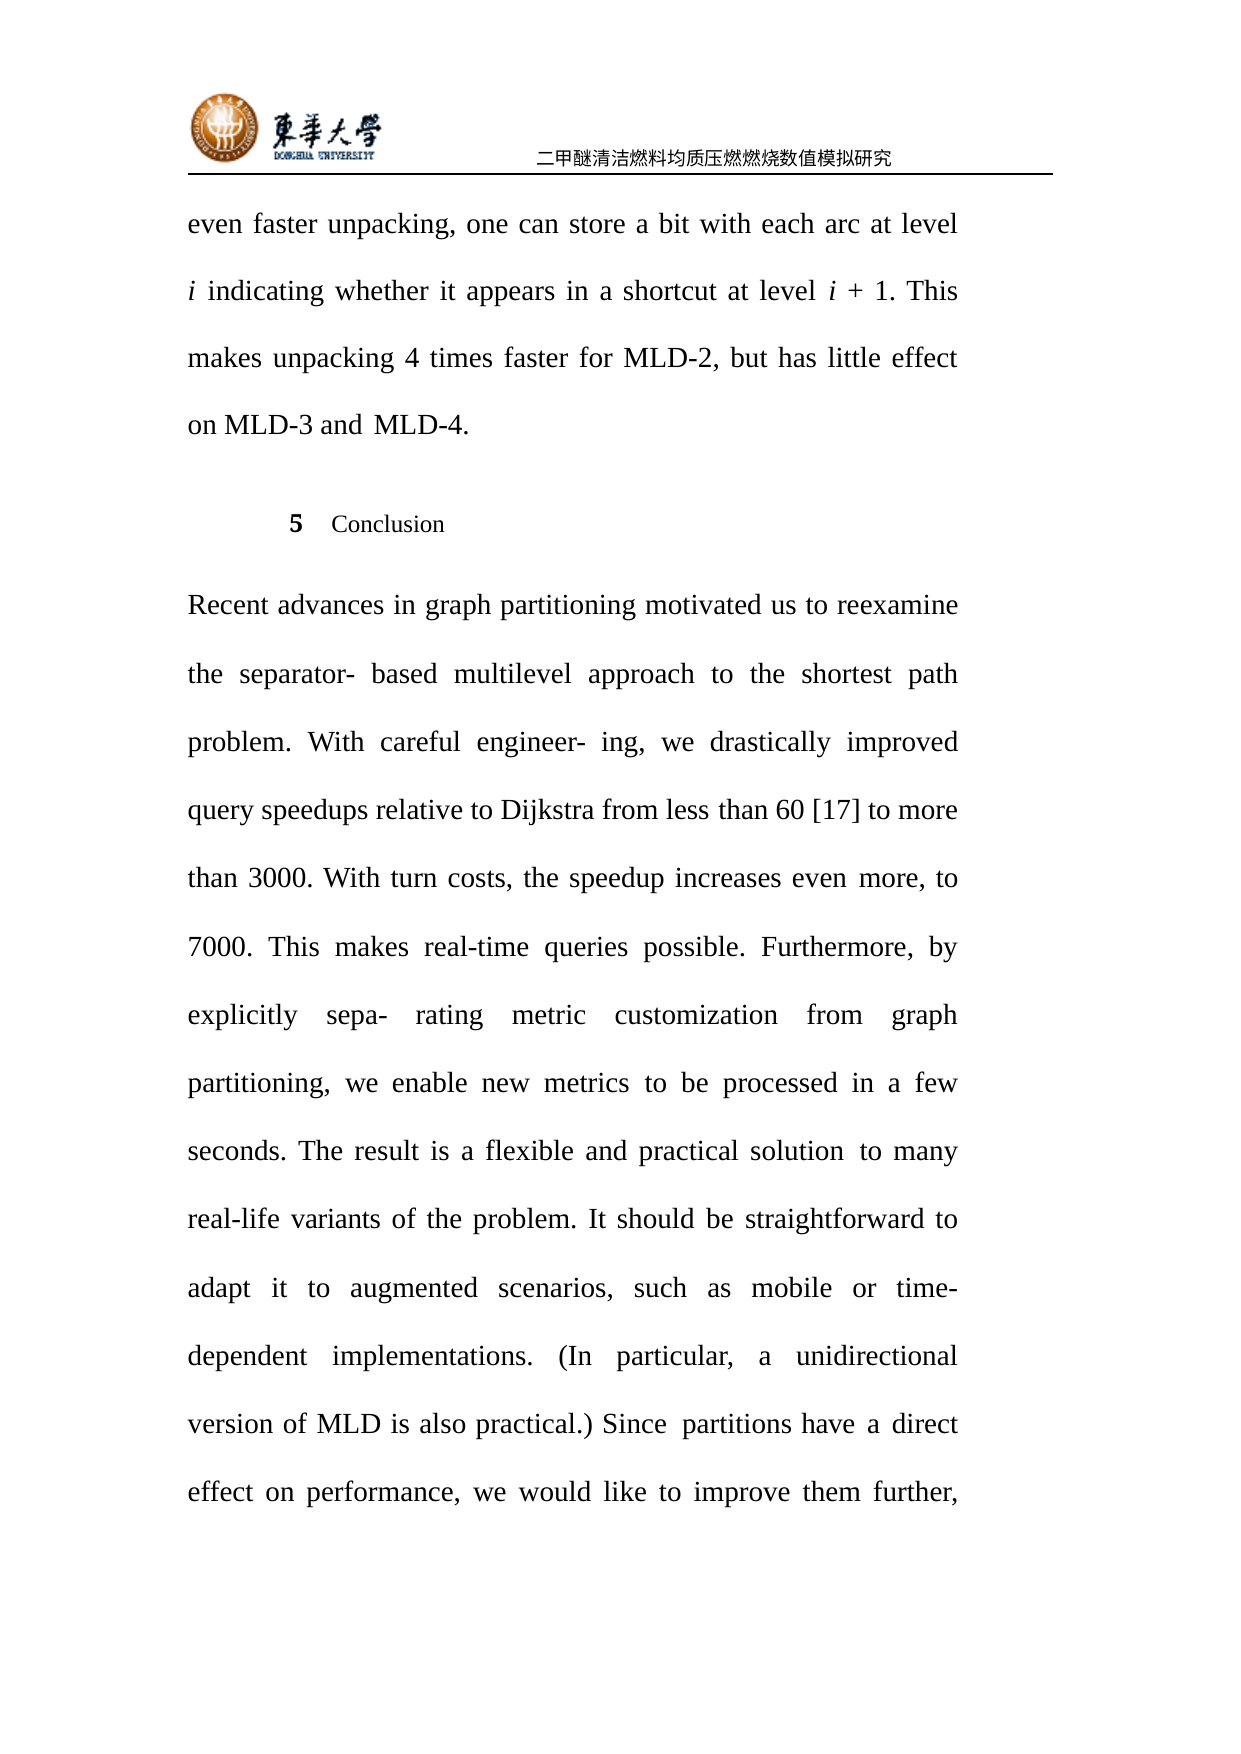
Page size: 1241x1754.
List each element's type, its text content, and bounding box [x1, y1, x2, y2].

picture [187, 88, 386, 166]
subtitle Conclusion [289, 490, 1053, 555]
